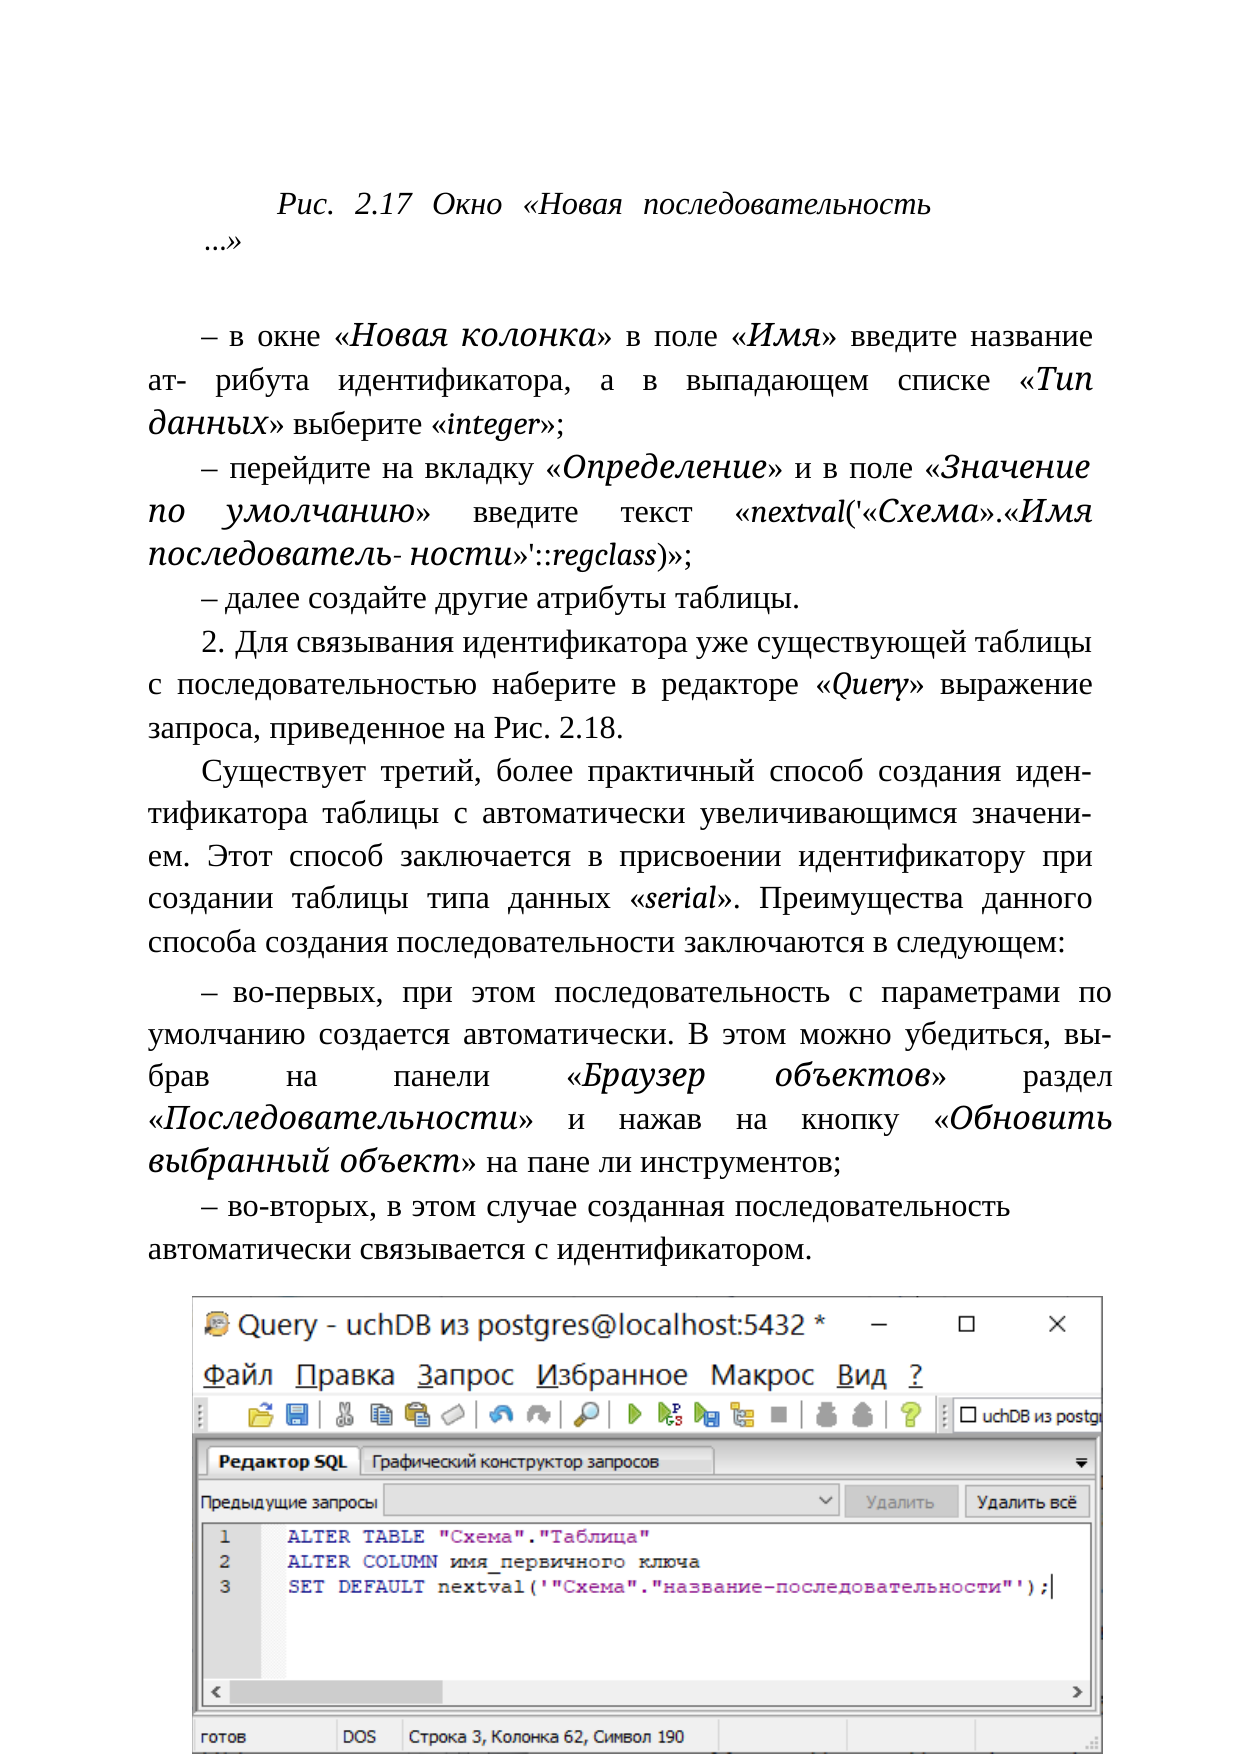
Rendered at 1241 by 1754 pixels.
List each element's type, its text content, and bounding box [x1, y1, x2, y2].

list во-вторых, в этом случае созданная последовательность автоматически связывается с идентификатором. [148, 1186, 1093, 1266]
table_cell Рис. 2.17 Окно «Новая последовательность …» [181, 165, 931, 257]
text Существует третий, более практичный способ создания иден- тификатора таблицы с автоматически увеличивающимся значени- ем. Этот способ заключается в присвоении идентификатору при создании таблицы типа данных «serial». Преимущества данного способа создания последовательности заключаются в следующем: [148, 751, 1093, 960]
list Для связывания идентификатора уже существующей таблицы с последовательностью наберите в редакторе «Query» выражение запроса, приведенное на Рис. 2.18. [148, 622, 1093, 745]
picture [192, 1296, 1103, 1754]
list в окне «Новая колонка» в поле «Имя» введите название ат- рибута идентификатора, а в выпадающем списке «Тип данных» выберите «integer»; [148, 317, 1093, 442]
list перейдите на вкладку «Определение» и в поле «Значение по умолчанию» введите текст «nextval('«Схема».«Имя последователь- ности»'::regclass)»; [148, 448, 1093, 574]
list во-первых, при этом последовательность с параметрами по умолчанию создается автоматически. В этом можно убедиться, вы- брав на панели «Браузер объектов» раздел «Последовательности» и нажав на кнопку «Обновить выбранный объект» на пане ли инструментов; [148, 973, 1113, 1181]
list далее создайте другие атрибуты таблицы. [201, 579, 1134, 616]
